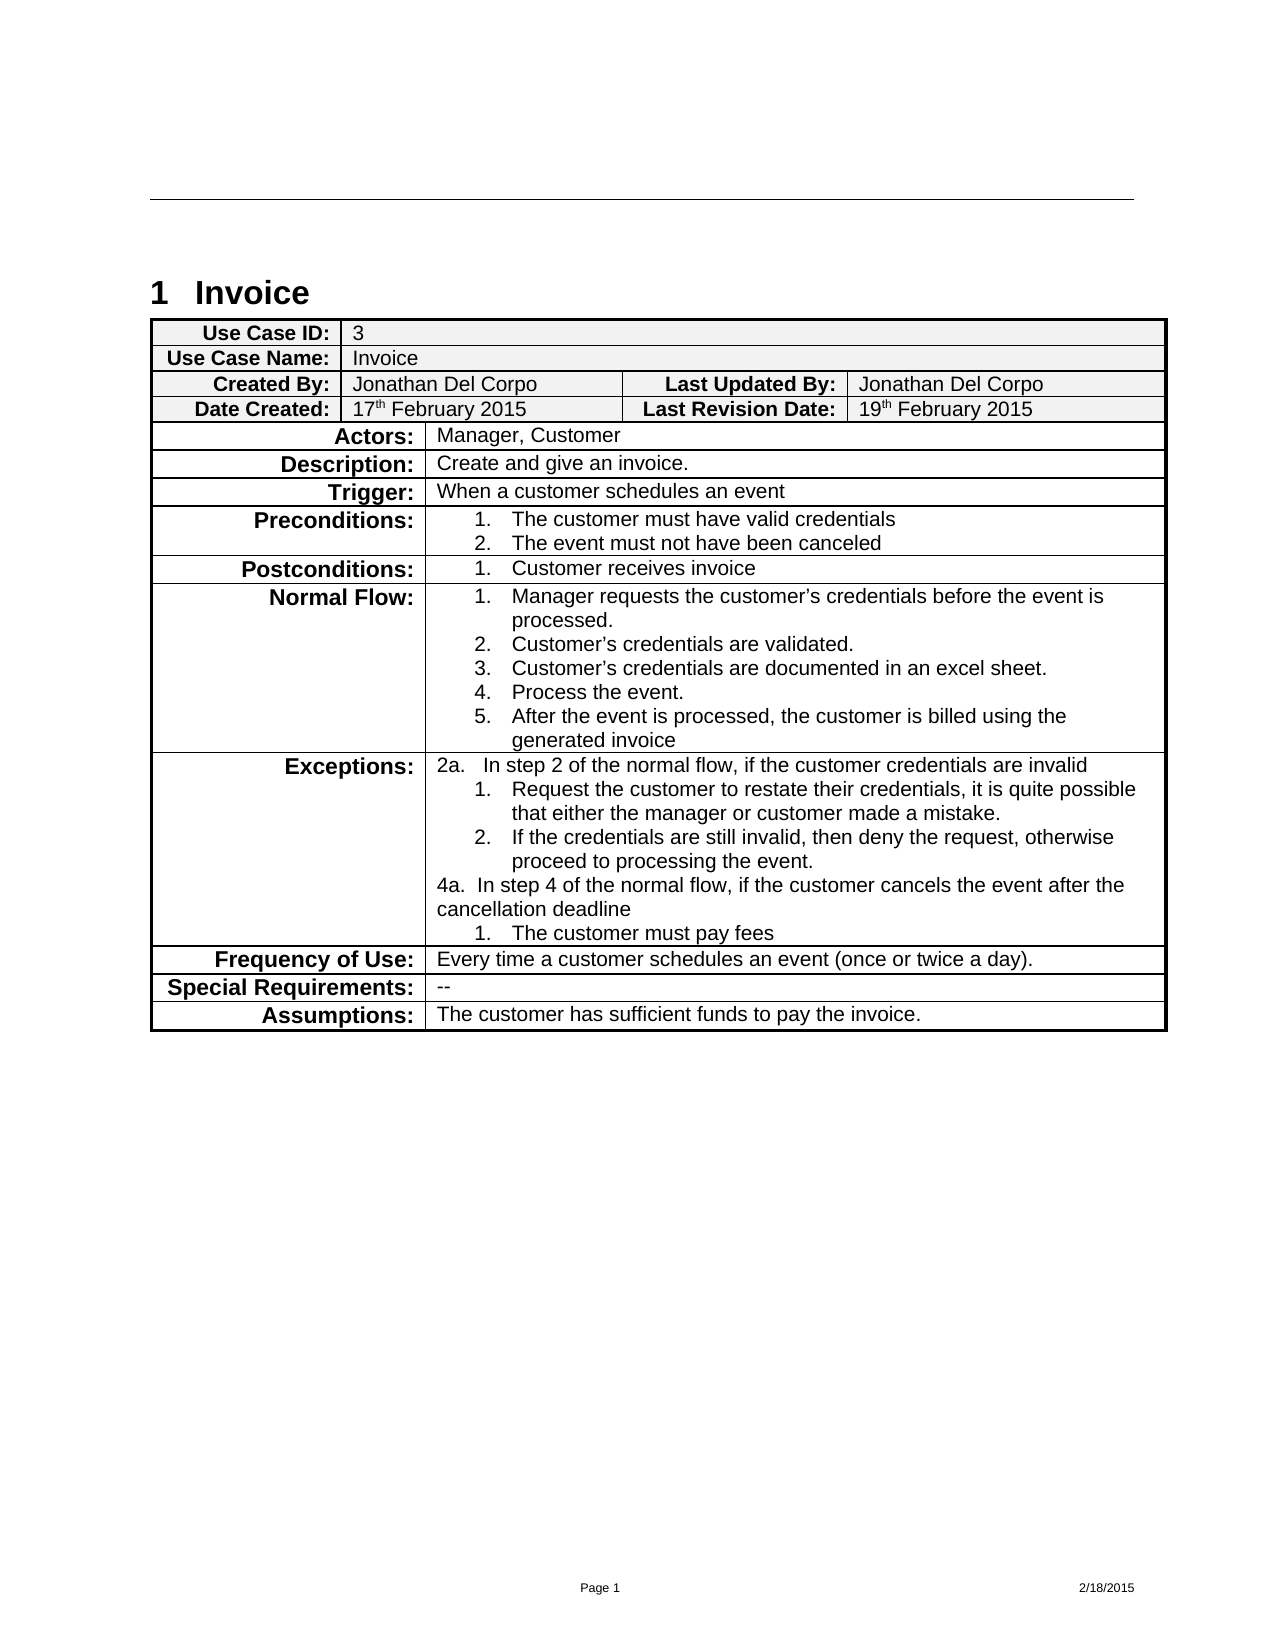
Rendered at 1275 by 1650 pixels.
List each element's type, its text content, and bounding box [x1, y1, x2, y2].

table_cell 17th February 2015 [342, 397, 622, 421]
table_cell Manager, Customer [426, 423, 1164, 449]
table_cell Assumptions: [153, 1002, 425, 1029]
table_cell Description: [153, 451, 425, 477]
table_cell Postconditions: [153, 556, 425, 582]
table_cell Preconditions: [153, 507, 425, 554]
table_cell Date Created: [153, 397, 340, 421]
table_cell Actors: [153, 423, 425, 449]
subtitle Invoice [150, 273, 1134, 311]
table_cell The customer has sufficient funds to pay the invoice. [426, 1002, 1164, 1029]
table_cell 2a. In step 2 of the normal flow, if the customer credentials are invalid Request the customer to restate their credentials, it is quite possible that either the manager or customer made a mistake. If the credentials are still invalid, then deny the request, otherwise proceed to processing the event. 4a. In step 4 of the normal flow, if the customer cancels the event after the cancellation deadline The customer must pay fees [426, 753, 1164, 945]
table_header 3 [342, 321, 1164, 345]
table_header Use Case ID: [153, 321, 340, 345]
table_cell Every time a customer schedules an event (once or twice a day). [426, 947, 1164, 973]
table_cell Customer receives invoice [426, 556, 1164, 582]
table_cell When a customer schedules an event [426, 479, 1164, 505]
table_cell Jonathan Del Corpo [342, 372, 622, 396]
table_cell Manager requests the customer’s credentials before the event is processed. Customer’s credentials are validated. Customer’s credentials are documented in an excel sheet. Process the event. After the event is processed, the customer is billed using the generated invoice [426, 584, 1164, 752]
table_cell Special Requirements: [153, 975, 425, 1001]
table_cell The customer must have valid credentials The event must not have been canceled [426, 507, 1164, 554]
table_cell Use Case Name: [153, 346, 340, 370]
table_cell Frequency of Use: [153, 947, 425, 973]
table_cell -- [426, 975, 1164, 1001]
table_cell Create and give an invoice. [426, 451, 1164, 477]
table_cell Last Updated By: [623, 372, 847, 396]
table_cell Invoice [342, 346, 1164, 370]
table_cell Trigger: [153, 479, 425, 505]
table_cell Created By: [153, 372, 340, 396]
table_cell Jonathan Del Corpo [848, 372, 1164, 396]
table_cell Normal Flow: [153, 584, 425, 752]
table_cell 19th February 2015 [848, 397, 1164, 421]
table_cell Last Revision Date: [623, 397, 847, 421]
table_cell Exceptions: [153, 753, 425, 945]
